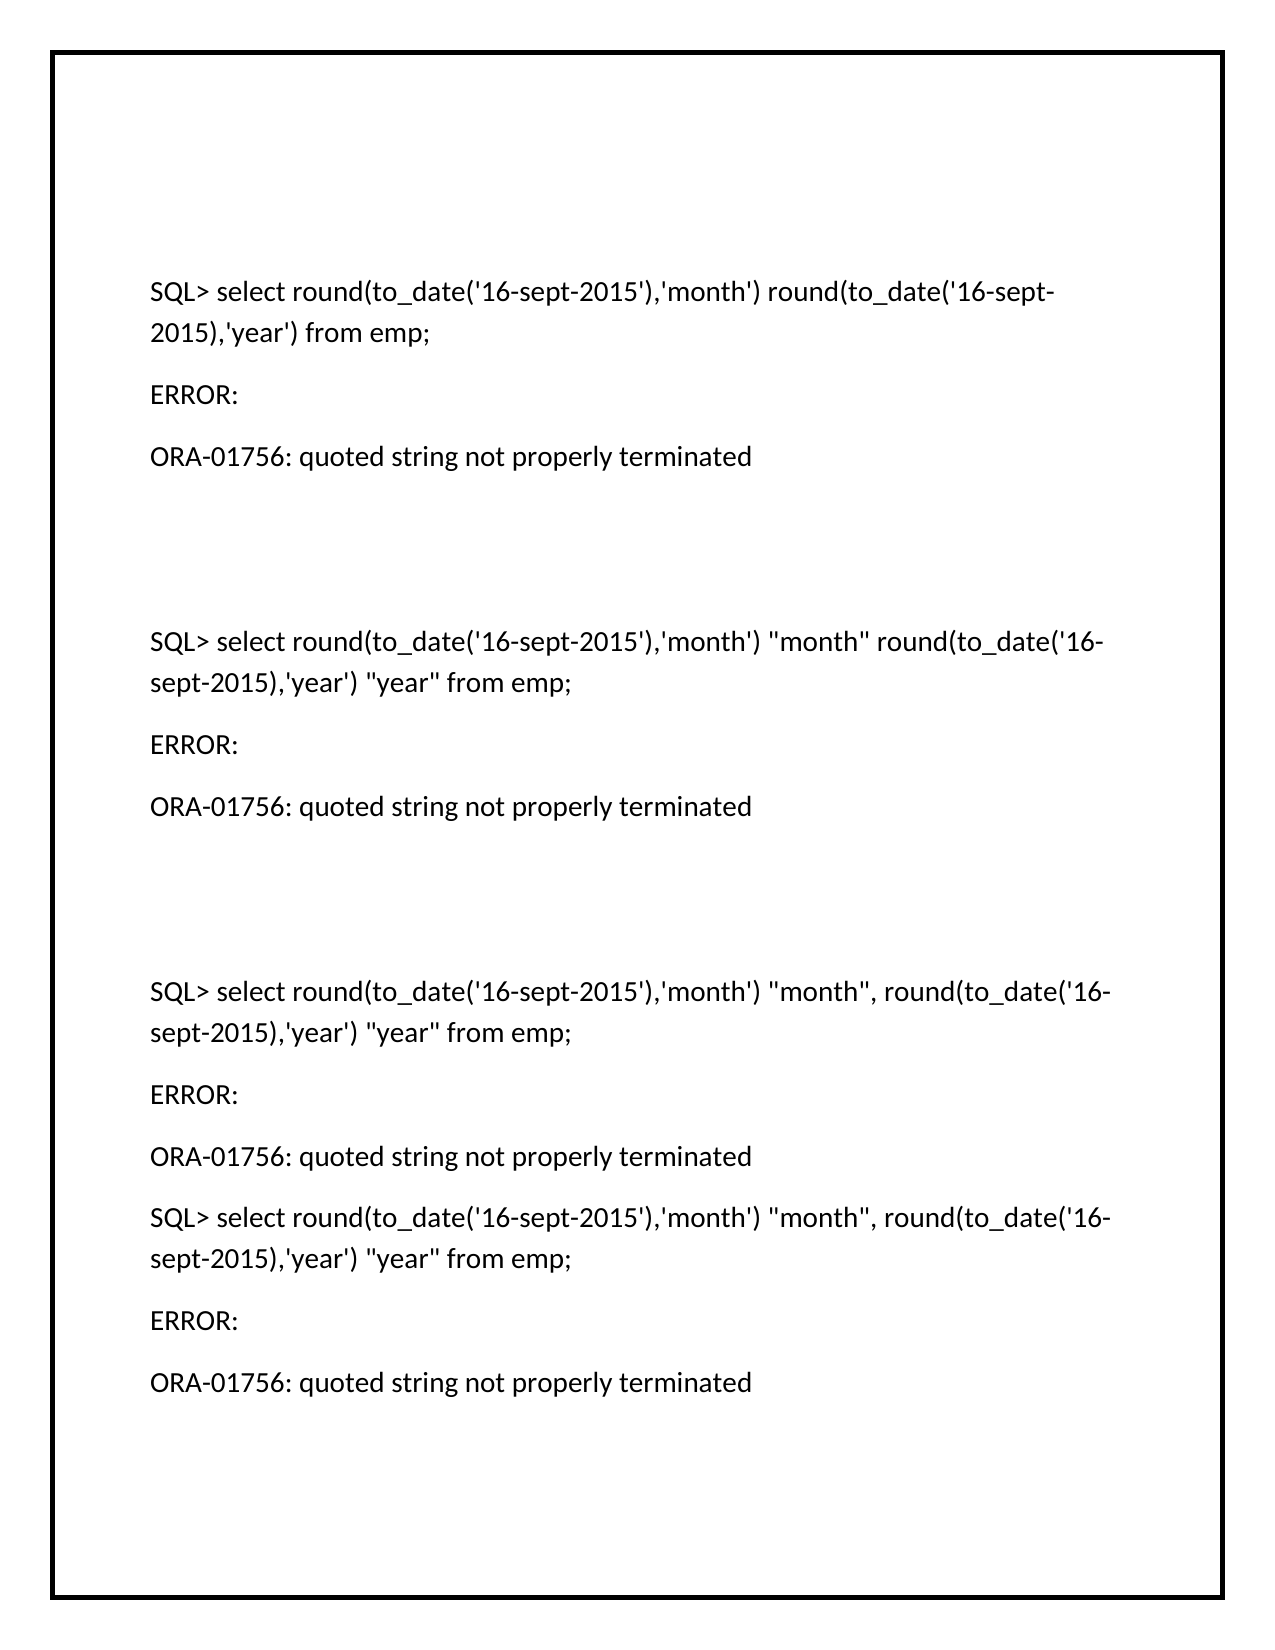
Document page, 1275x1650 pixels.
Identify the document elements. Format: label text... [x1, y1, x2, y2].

text SQL> select round(to_date('16-sept-2015'),'month') "month", round(to_date('16-sept-2015),'year') "year" from emp; [150, 1199, 1125, 1276]
text ERROR: [150, 726, 1125, 762]
text ORA-01756: quoted string not properly terminated [150, 1138, 1125, 1173]
text ERROR: [150, 1302, 1125, 1338]
text ORA-01756: quoted string not properly terminated [150, 438, 1125, 474]
text ERROR: [150, 1076, 1125, 1111]
text ORA-01756: quoted string not properly terminated [150, 788, 1125, 823]
text SQL> select round(to_date('16-sept-2015'),'month') "month", round(to_date('16-sept-2015),'year') "year" from emp; [150, 973, 1125, 1050]
text SQL> select round(to_date('16-sept-2015'),'month') "month" round(to_date('16-sept-2015),'year') "year" from emp; [150, 623, 1125, 700]
text ERROR: [150, 376, 1125, 412]
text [150, 1364, 1125, 1399]
text SQL> select round(to_date('16-sept-2015'),'month') round(to_date('16-sept-2015),'year') from emp; [150, 273, 1125, 350]
